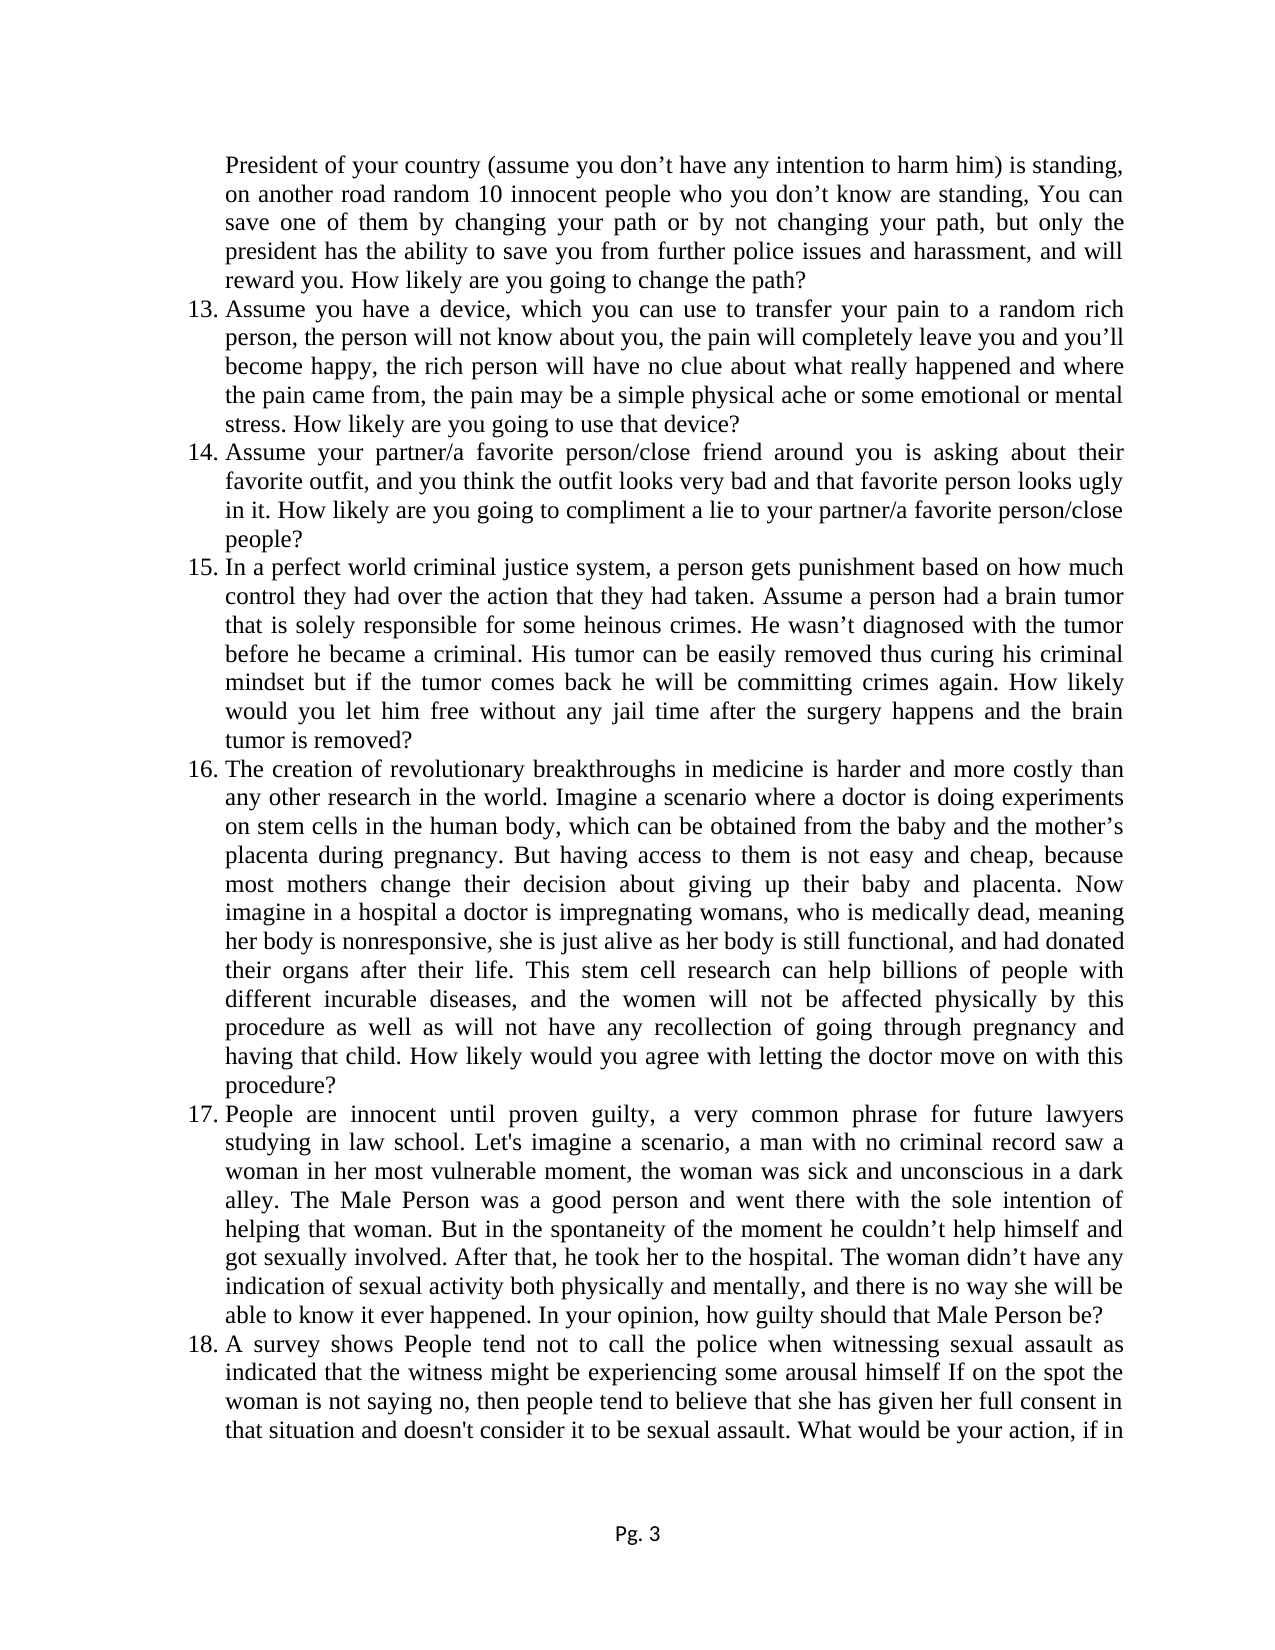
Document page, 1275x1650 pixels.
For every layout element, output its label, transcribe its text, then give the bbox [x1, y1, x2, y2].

list Assume your partner/a favorite person/close friend around you is asking about their favorite outfit, and you think the outfit looks very bad and that favorite person looks ugly in it. How likely are you going to compliment a lie to your partner/a favorite person/close people? [187, 437, 1125, 552]
list In a perfect world criminal justice system, a person gets punishment based on how much control they had over the action that they had taken. Assume a person had a brain tumor that is solely responsible for some heinous crimes. He wasn’t diagnosed with the tumor before he became a criminal. His tumor can be easily removed thus curing his criminal mindset but if the tumor comes back he will be committing crimes again. How likely would you let him free without any jail time after the surgery happens and the brain tumor is removed? [187, 552, 1125, 754]
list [187, 150, 1125, 294]
list Assume you have a device, which you can use to transfer your pain to a random rich person, the person will not know about you, the pain will completely leave you and you’ll become happy, the rich person will have no clue about what really happened and where the pain came from, the pain may be a simple physical ache or some emotional or mental stress. How likely are you going to use that device? [187, 294, 1125, 437]
list The creation of revolutionary breakthroughs in medicine is harder and more costly than any other research in the world. Imagine a scenario where a doctor is doing experiments on stem cells in the human body, which can be obtained from the baby and the mother’s placenta during pregnancy. But having access to them is not easy and cheap, because most mothers change their decision about giving up their baby and placenta. Now imagine in a hospital a doctor is impregnating womans, who is medically dead, meaning her body is nonresponsive, she is just alive as her body is still functional, and had donated their organs after their life. This stem cell research can help billions of people with different incurable diseases, and the women will not be affected physically by this procedure as well as will not have any recollection of going through pregnancy and having that child. How likely would you agree with letting the doctor move on with this procedure? [187, 754, 1125, 1099]
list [187, 1329, 1125, 1444]
list People are innocent until proven guilty, a very common phrase for future lawyers studying in law school. Let's imagine a scenario, a man with no criminal record saw a woman in her most vulnerable moment, the woman was sick and unconscious in a dark alley. The Male Person was a good person and went there with the sole intention of helping that woman. But in the spontaneity of the moment he couldn’t help himself and got sexually involved. After that, he took her to the hospital. The woman didn’t have any indication of sexual activity both physically and mentally, and there is no way she will be able to know it ever happened. In your opinion, how guilty should that Male Person be? [187, 1099, 1125, 1329]
